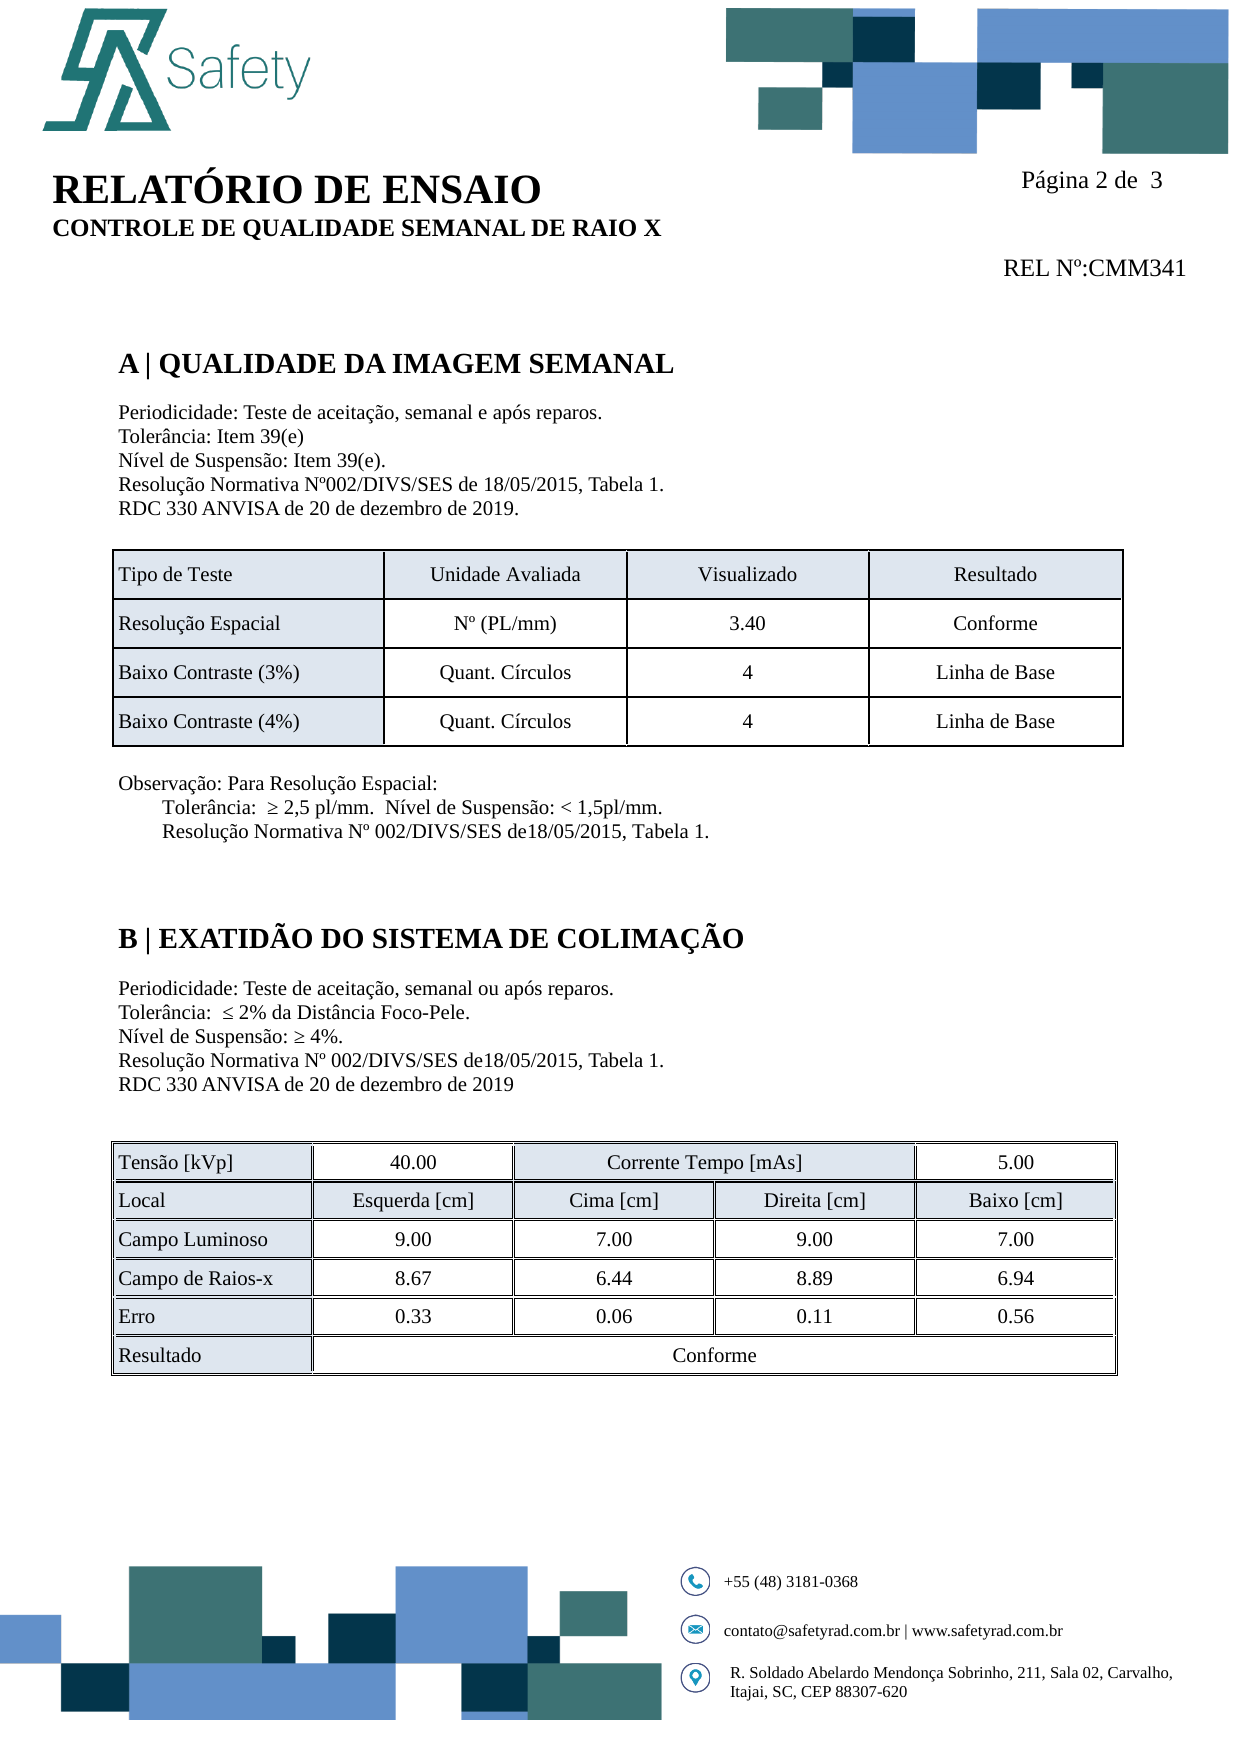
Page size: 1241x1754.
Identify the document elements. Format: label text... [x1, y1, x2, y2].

table_cell 9.00 [314, 1221, 512, 1257]
text Nível de Suspensão: ≥ 4%. [118, 1024, 1226, 1048]
table_header 5.00 [915, 1144, 1115, 1179]
table_cell 4 [628, 649, 868, 696]
text Tolerância: ≤ 2% da Distância Foco-Pele. [118, 999, 1226, 1024]
picture [42, 8, 311, 131]
table_cell Baixo Contraste (4%) [114, 698, 384, 745]
picture [725, 8, 1229, 154]
table_cell Esquerda [cm] [314, 1183, 512, 1218]
table_cell 7.00 [915, 1218, 1116, 1257]
text A | QUALIDADE DA IMAGEM SEMANAL [118, 346, 1122, 379]
table_cell Direita [cm] [716, 1183, 914, 1218]
table_cell 6.44 [515, 1260, 713, 1295]
table_cell 9.00 [716, 1221, 914, 1257]
table_cell Quant. Círculos [385, 649, 626, 696]
table_cell Baixo Contraste (3%) [114, 649, 383, 696]
table_cell 0.06 [515, 1299, 713, 1334]
table_cell Erro [113, 1295, 313, 1334]
list Tolerância: ≥ 2,5 pl/mm. Nível de Suspensão: < 1,5pl/mm. [162, 795, 1226, 819]
text B | EXATIDÃO DO SISTEMA DE COLIMAÇÃO [118, 921, 1122, 955]
table_cell 0.56 [915, 1295, 1116, 1334]
table_cell 0.33 [314, 1299, 512, 1334]
text RDC 330 ANVISA de 20 de dezembro de 2019. [118, 496, 1122, 520]
table_cell Baixo [cm] [915, 1179, 1116, 1218]
list Resolução Normativa Nº 002/DIVS/SES de18/05/2015, Tabela 1. [162, 819, 1226, 843]
table_cell Quant. Círculos [384, 698, 627, 745]
picture [680, 1663, 710, 1693]
table_cell Cima [cm] [515, 1183, 713, 1218]
text Periodicidade: Teste de aceitação, semanal e após reparos. [118, 400, 1122, 424]
table_cell Conforme [870, 598, 1122, 647]
text Resolução Normativa Nº 002/DIVS/SES de18/05/2015, Tabela 1. [118, 1048, 1226, 1072]
table_header Corrente Tempo [mAs] [514, 1144, 915, 1179]
table_cell Conforme [313, 1334, 1116, 1373]
text Resolução Normativa Nº002/DIVS/SES de 18/05/2015, Tabela 1. [118, 472, 1122, 496]
picture [680, 1614, 710, 1644]
table_header Tipo de Teste [114, 551, 383, 598]
text Observação: Para Resolução Espacial: [118, 771, 1228, 795]
table_cell 3.40 [628, 600, 868, 647]
table_cell Nº (PL/mm) [385, 600, 626, 647]
table_cell Resolução Espacial [114, 600, 383, 647]
table_header 40.00 [313, 1142, 514, 1179]
table_cell 0.11 [716, 1299, 914, 1334]
table_header Resultado [870, 551, 1122, 598]
text Nível de Suspensão: Item 39(e). [118, 448, 1122, 472]
table_cell 6.94 [917, 1257, 1115, 1295]
picture [0, 1566, 662, 1720]
table_header Visualizado [628, 551, 868, 598]
table_header Tensão [kVp] [114, 1142, 313, 1179]
table_cell 7.00 [515, 1221, 713, 1257]
table_cell Resultado [113, 1334, 313, 1373]
table_cell Campo de Raios-x [114, 1257, 311, 1295]
table_cell Local [113, 1179, 313, 1218]
table_cell 8.67 [314, 1260, 512, 1295]
table_header Unidade Avaliada [385, 551, 626, 598]
text RDC 330 ANVISA de 20 de dezembro de 2019 [118, 1072, 1226, 1096]
text Tolerância: Item 39(e) [118, 424, 1122, 448]
table_cell 4 [627, 698, 868, 745]
table_cell Linha de Base [868, 696, 1122, 745]
table_cell 8.89 [716, 1260, 914, 1295]
table_cell Linha de Base [870, 647, 1122, 696]
text Periodicidade: Teste de aceitação, semanal ou após reparos. [118, 976, 1226, 999]
picture [680, 1566, 710, 1596]
table_cell Campo Luminoso [113, 1218, 313, 1257]
